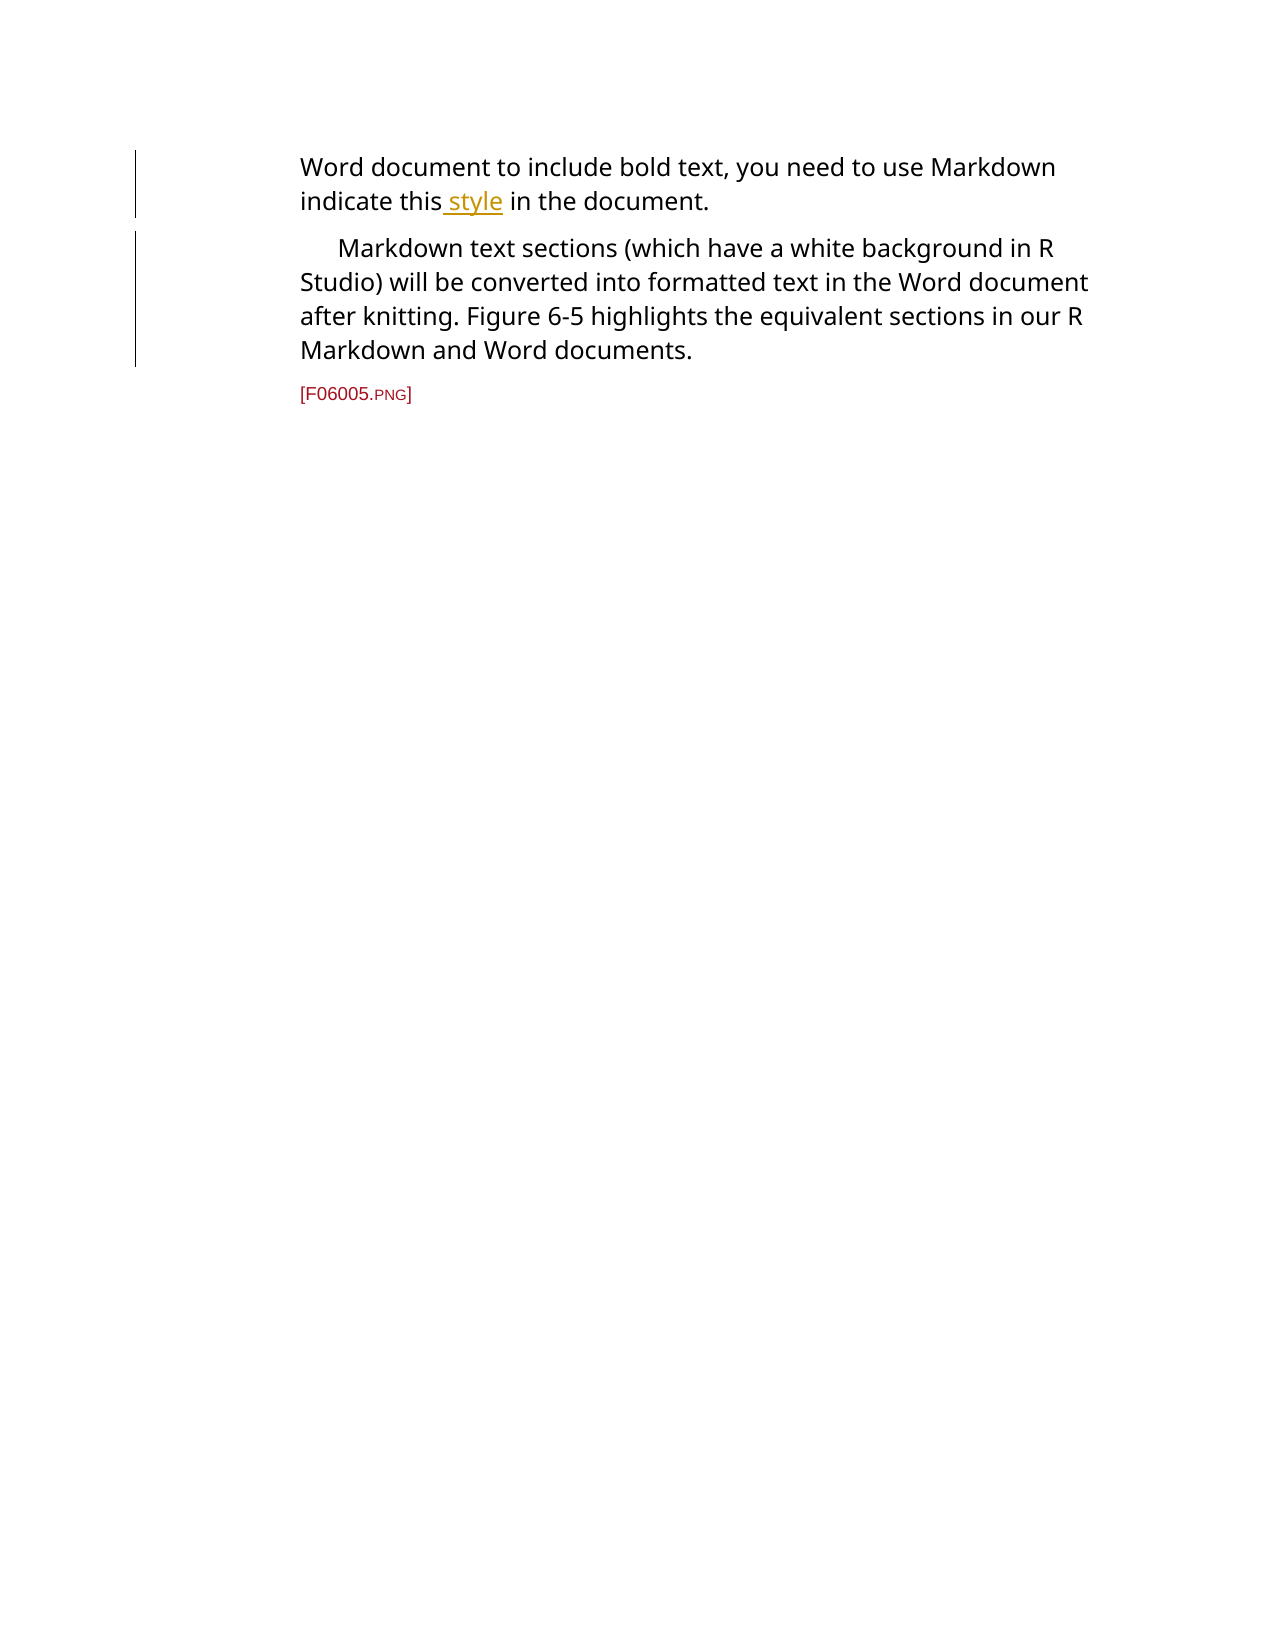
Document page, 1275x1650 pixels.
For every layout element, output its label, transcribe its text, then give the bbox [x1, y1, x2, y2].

text [F06005.png] [300, 379, 1125, 404]
text Markdown text sections (which have a white background in R Studio) will be converted into formatted text in the Word document after knitting. Figure 6-5 highlights the equivalent sections in our R Markdown and Word documents. [300, 231, 1125, 367]
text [300, 150, 1125, 218]
